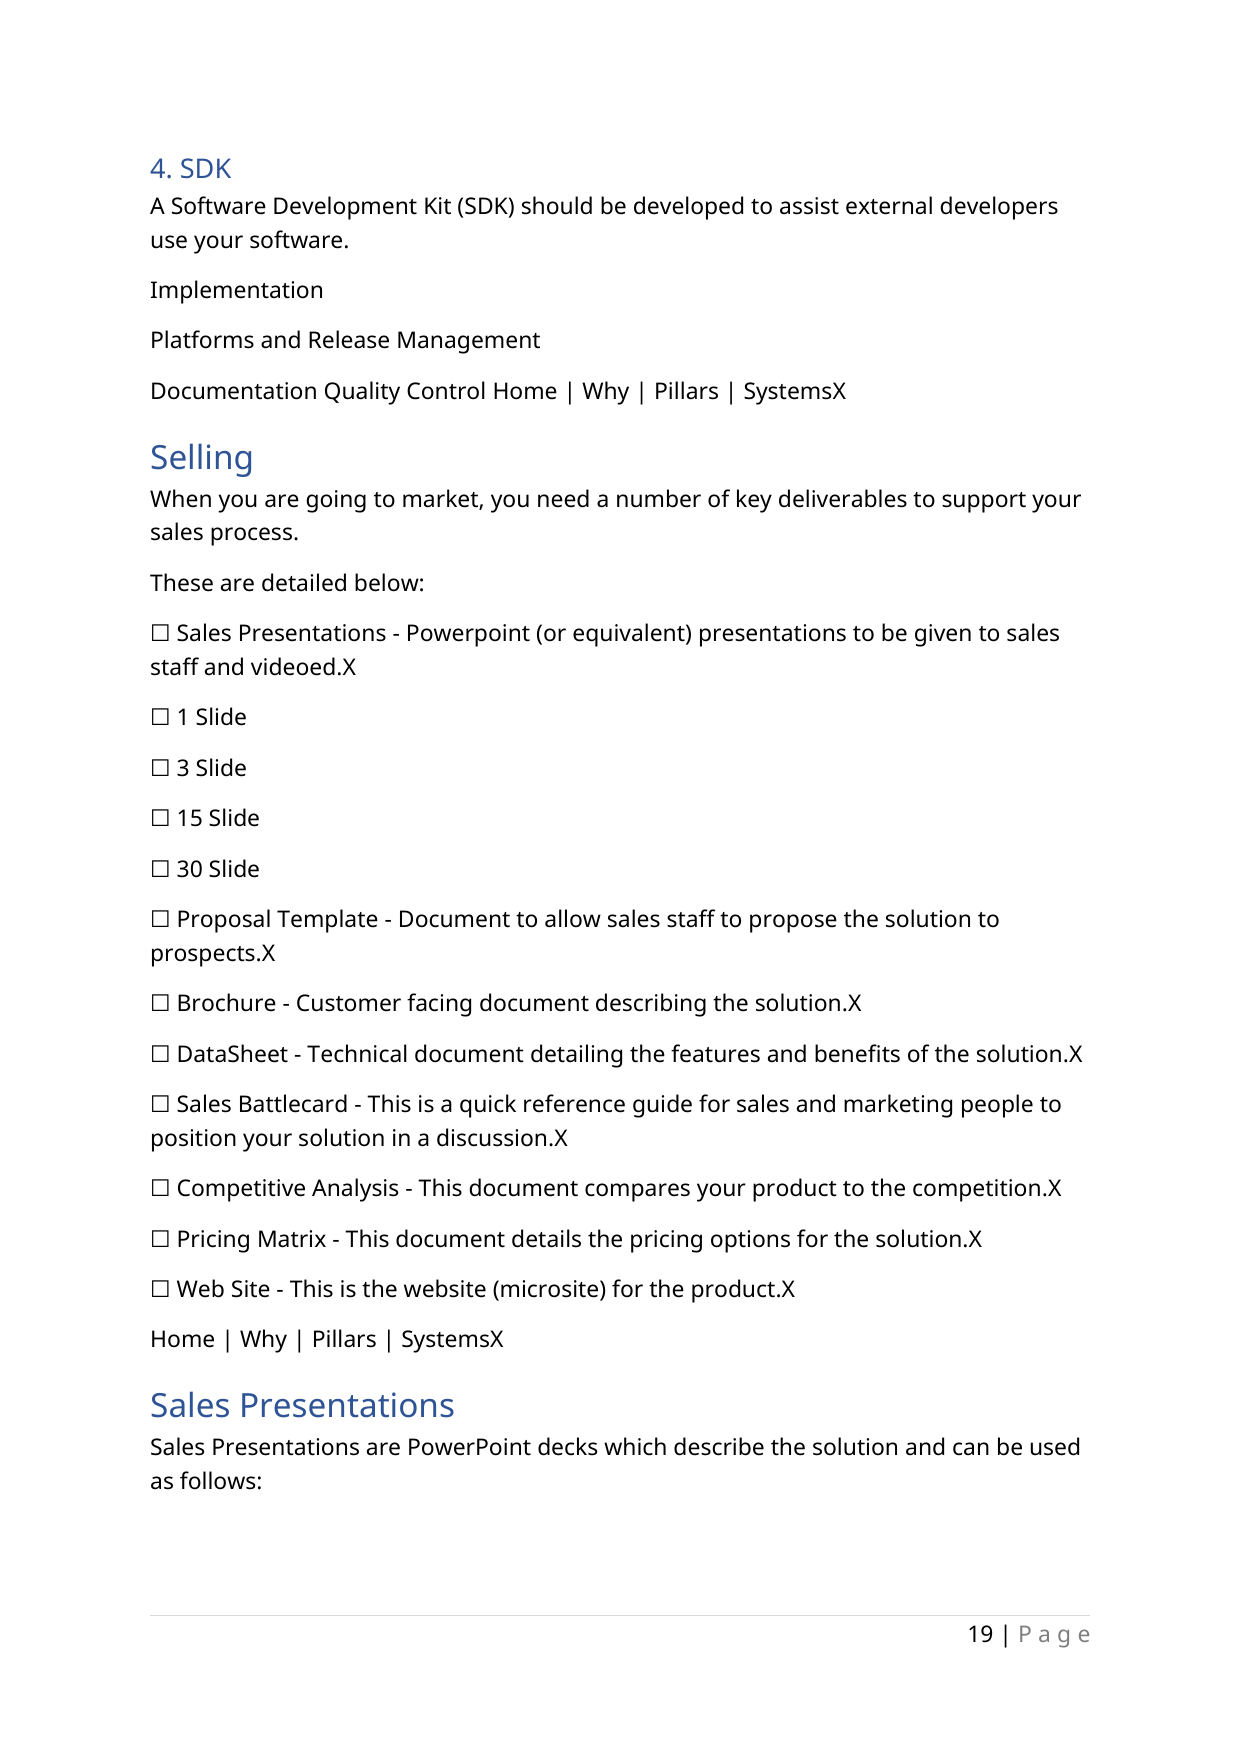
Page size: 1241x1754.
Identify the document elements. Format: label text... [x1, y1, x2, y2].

subtitle 4. SDK [150, 150, 1090, 187]
subtitle Sales Presentations [150, 1382, 1090, 1428]
subtitle Selling [150, 433, 1090, 479]
text These are detailed below: [150, 567, 1090, 598]
